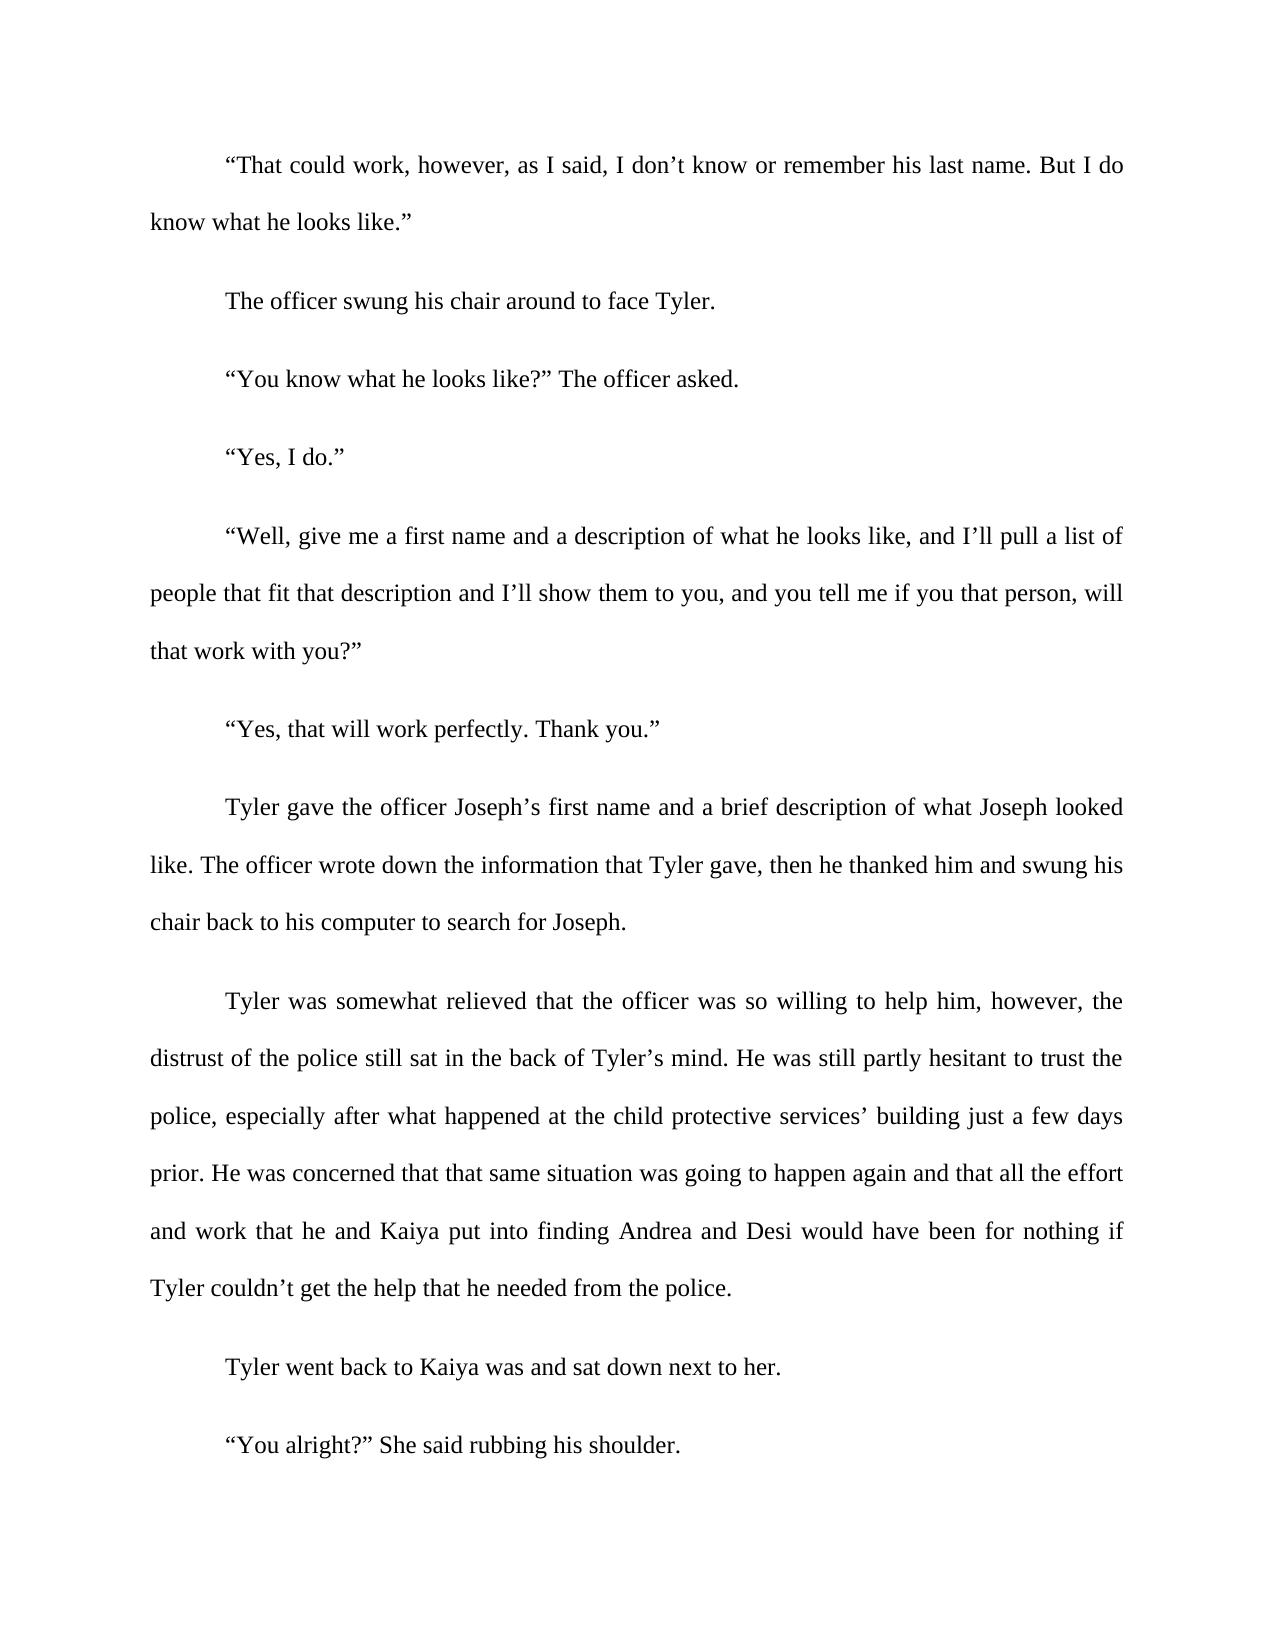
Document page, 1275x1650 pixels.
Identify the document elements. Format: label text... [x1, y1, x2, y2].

text Tyler went back to Kaiya was and sat down next to her. [150, 1352, 1125, 1380]
text “You alright?” She said rubbing his shoulder. [150, 1430, 1125, 1459]
text “Yes, that will work perfectly. Thank you.” [150, 714, 1125, 743]
text The officer swung his chair around to face Tyler. [150, 286, 1125, 314]
text “That could work, however, as I said, I don’t know or remember his last name. But I do know what he looks like.” [150, 150, 1125, 236]
text Tyler was somewhat relieved that the officer was so willing to help him, however, the distrust of the police still sat in the back of Tyler’s mind. He was still partly hesitant to trust the police, especially after what happened at the child protective services’ building just a few days prior. He was concerned that that same situation was going to happen again and that all the effort and work that he and Kaiya put into finding Andrea and Desi would have been for nothing if Tyler couldn’t get the help that he needed from the police. [150, 986, 1125, 1302]
text “Well, give me a first name and a description of what he looks like, and I’ll pull a list of people that fit that description and I’ll show them to you, and you tell me if you that person, will that work with you?” [150, 521, 1125, 664]
text “You know what he looks like?” The officer asked. [150, 364, 1125, 393]
text “Yes, I do.” [150, 442, 1125, 471]
text Tyler gave the officer Joseph’s first name and a brief description of what Joseph looked like. The officer wrote down the information that Tyler gave, then he thanked him and swung his chair back to his computer to search for Joseph. [150, 792, 1125, 936]
